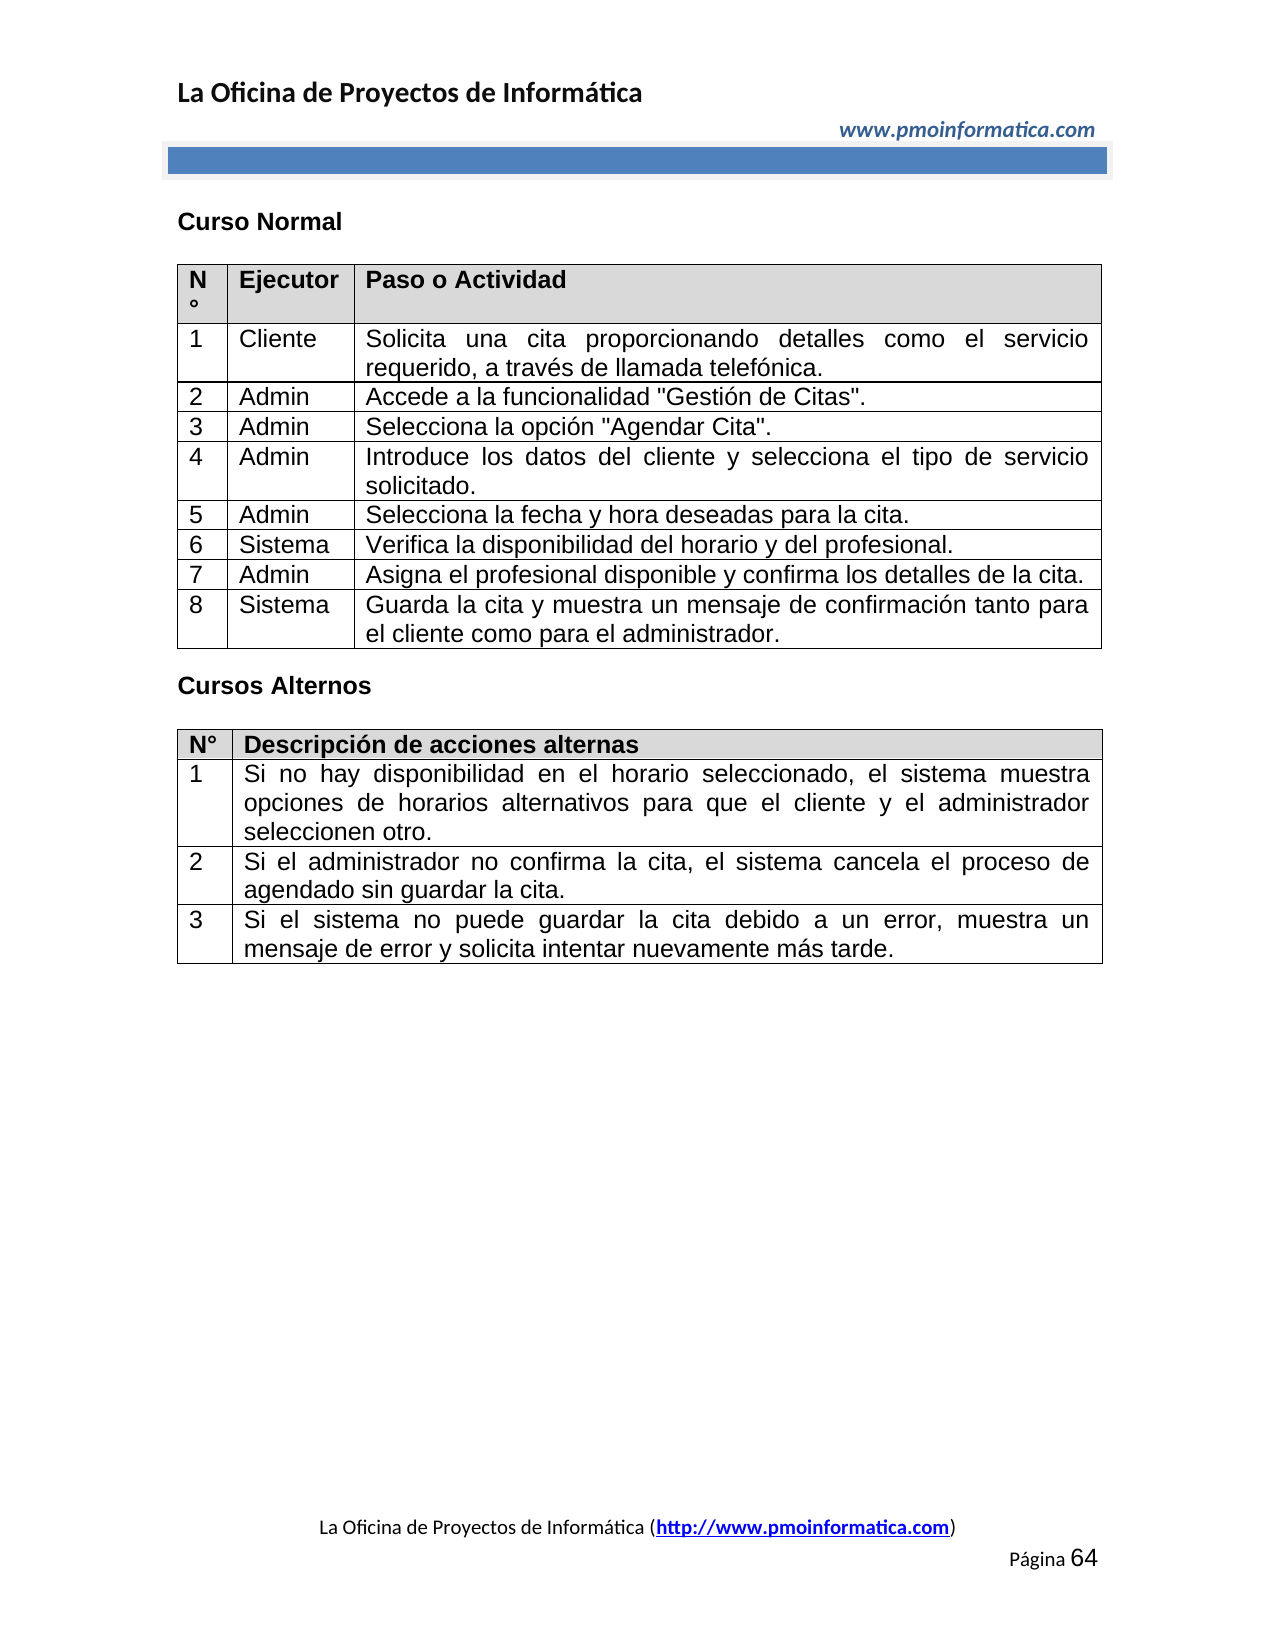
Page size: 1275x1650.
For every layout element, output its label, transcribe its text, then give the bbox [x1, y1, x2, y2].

table_header Ejecutor [228, 265, 354, 323]
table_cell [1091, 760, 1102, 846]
table_header N° [178, 730, 232, 758]
table_cell Admin [228, 442, 354, 499]
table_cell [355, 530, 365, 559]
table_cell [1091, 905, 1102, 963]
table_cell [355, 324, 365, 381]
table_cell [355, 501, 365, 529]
table_cell 2 [178, 847, 232, 904]
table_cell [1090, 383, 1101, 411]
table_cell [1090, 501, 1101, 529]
table_header N° [178, 265, 227, 323]
table_cell 8 [178, 590, 227, 647]
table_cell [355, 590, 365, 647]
table_cell 1 [178, 324, 227, 381]
table_cell 4 [178, 442, 227, 499]
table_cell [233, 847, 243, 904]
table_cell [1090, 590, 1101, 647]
table_cell 3 [178, 905, 232, 963]
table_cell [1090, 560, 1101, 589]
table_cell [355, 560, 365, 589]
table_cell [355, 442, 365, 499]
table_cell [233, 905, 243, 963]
table_cell 1 [178, 760, 232, 846]
table_header Descripción de acciones alternas [233, 730, 1102, 758]
table_cell Cliente [228, 324, 354, 381]
table_header Paso o Actividad [355, 265, 1101, 323]
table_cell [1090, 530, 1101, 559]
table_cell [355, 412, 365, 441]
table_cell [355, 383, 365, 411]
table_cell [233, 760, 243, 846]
table_cell Sistema [228, 590, 354, 647]
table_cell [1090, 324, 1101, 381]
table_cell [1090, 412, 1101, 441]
text Curso Normal [177, 207, 1098, 236]
text Cursos Alternos [177, 671, 1098, 700]
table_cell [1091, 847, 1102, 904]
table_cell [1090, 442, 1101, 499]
